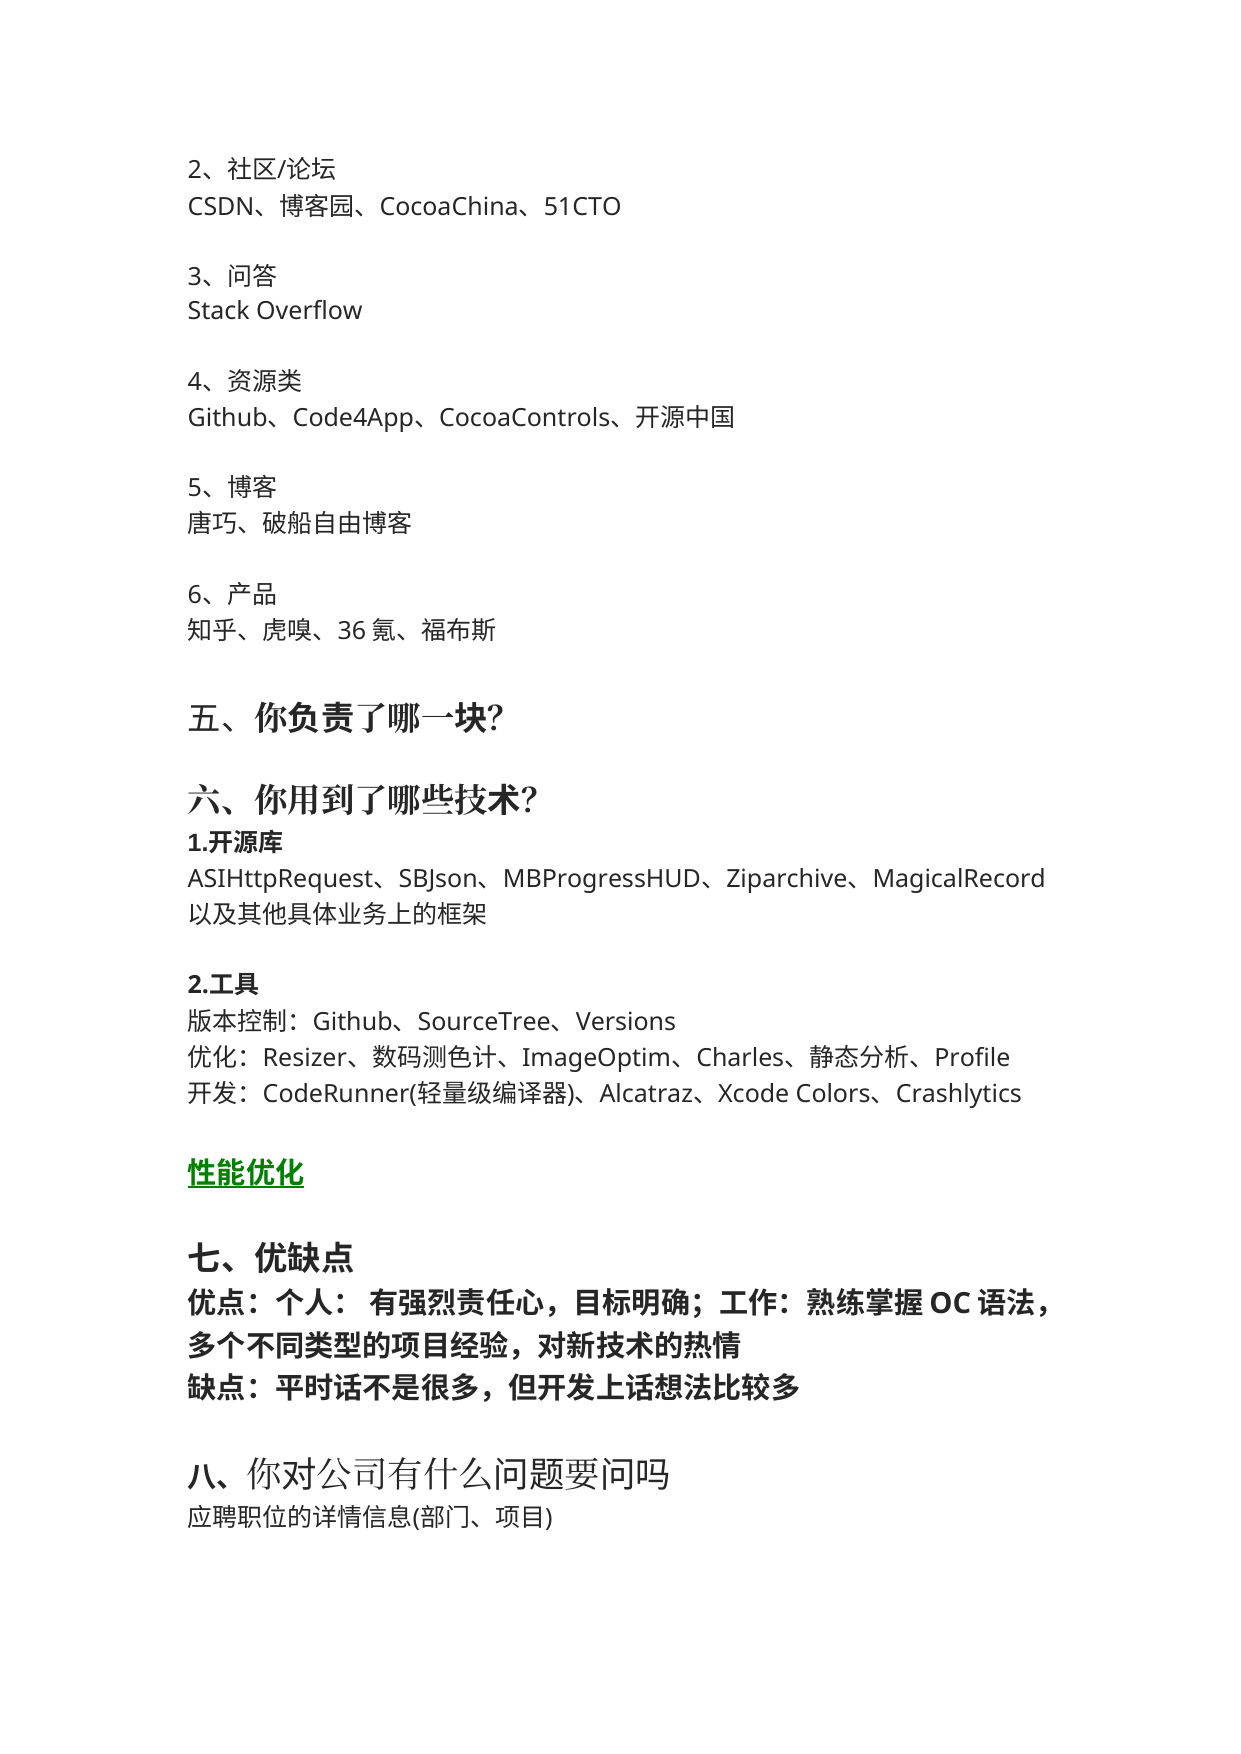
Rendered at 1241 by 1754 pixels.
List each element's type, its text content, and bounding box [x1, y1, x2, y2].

text 五、你负责了哪一块？ [187, 692, 1053, 740]
text 2.工具 [187, 965, 1053, 1001]
text 六、你用到了哪些技术？ [187, 774, 1053, 822]
text Github、Code4App、CocoaControls、开源中国 [187, 397, 1053, 433]
text CSDN、博客园、CocoaChina、51CTO [187, 186, 1053, 222]
text 2、社区/论坛 [187, 150, 1053, 186]
text Stack Overflow [187, 293, 1053, 327]
text 优化：Resizer、数码测色计、ImageOptim、Charles、静态分析、Profile [187, 1037, 1053, 1073]
text 版本控制：Github、SourceTree、Versions [187, 1001, 1053, 1037]
text 八、你对公司有什么问题要问吗 [187, 1446, 1053, 1498]
text 七、优缺点 [187, 1231, 1053, 1280]
text 优点：个人： 有强烈责任心，目标明确；工作：熟练掌握OC语法，多个不同类型的项目经验，对新技术的热情 [187, 1280, 1053, 1364]
text 缺点：平时话不是很多，但开发上话想法比较多 [187, 1364, 1053, 1407]
text 3、问答 [187, 257, 1053, 293]
text 6、产品 [187, 574, 1053, 610]
text 4、资源类 [187, 361, 1053, 397]
text 1.开源库 [187, 822, 1053, 858]
text 应聘职位的详情信息(部门、项目) [187, 1498, 1053, 1534]
text 5、博客 [187, 467, 1053, 504]
text 性能优化 [187, 1149, 1053, 1192]
text ASIHttpRequest、SBJson、MBProgressHUD、Ziparchive、MagicalRecord以及其他具体业务上的框架 [187, 858, 1053, 931]
text 知乎、虎嗅、36氪、福布斯 [187, 610, 1053, 647]
text 唐巧、破船自由博客 [187, 504, 1053, 540]
text 开发：CodeRunner(轻量级编译器)、Alcatraz、Xcode Colors、Crashlytics [187, 1073, 1053, 1110]
